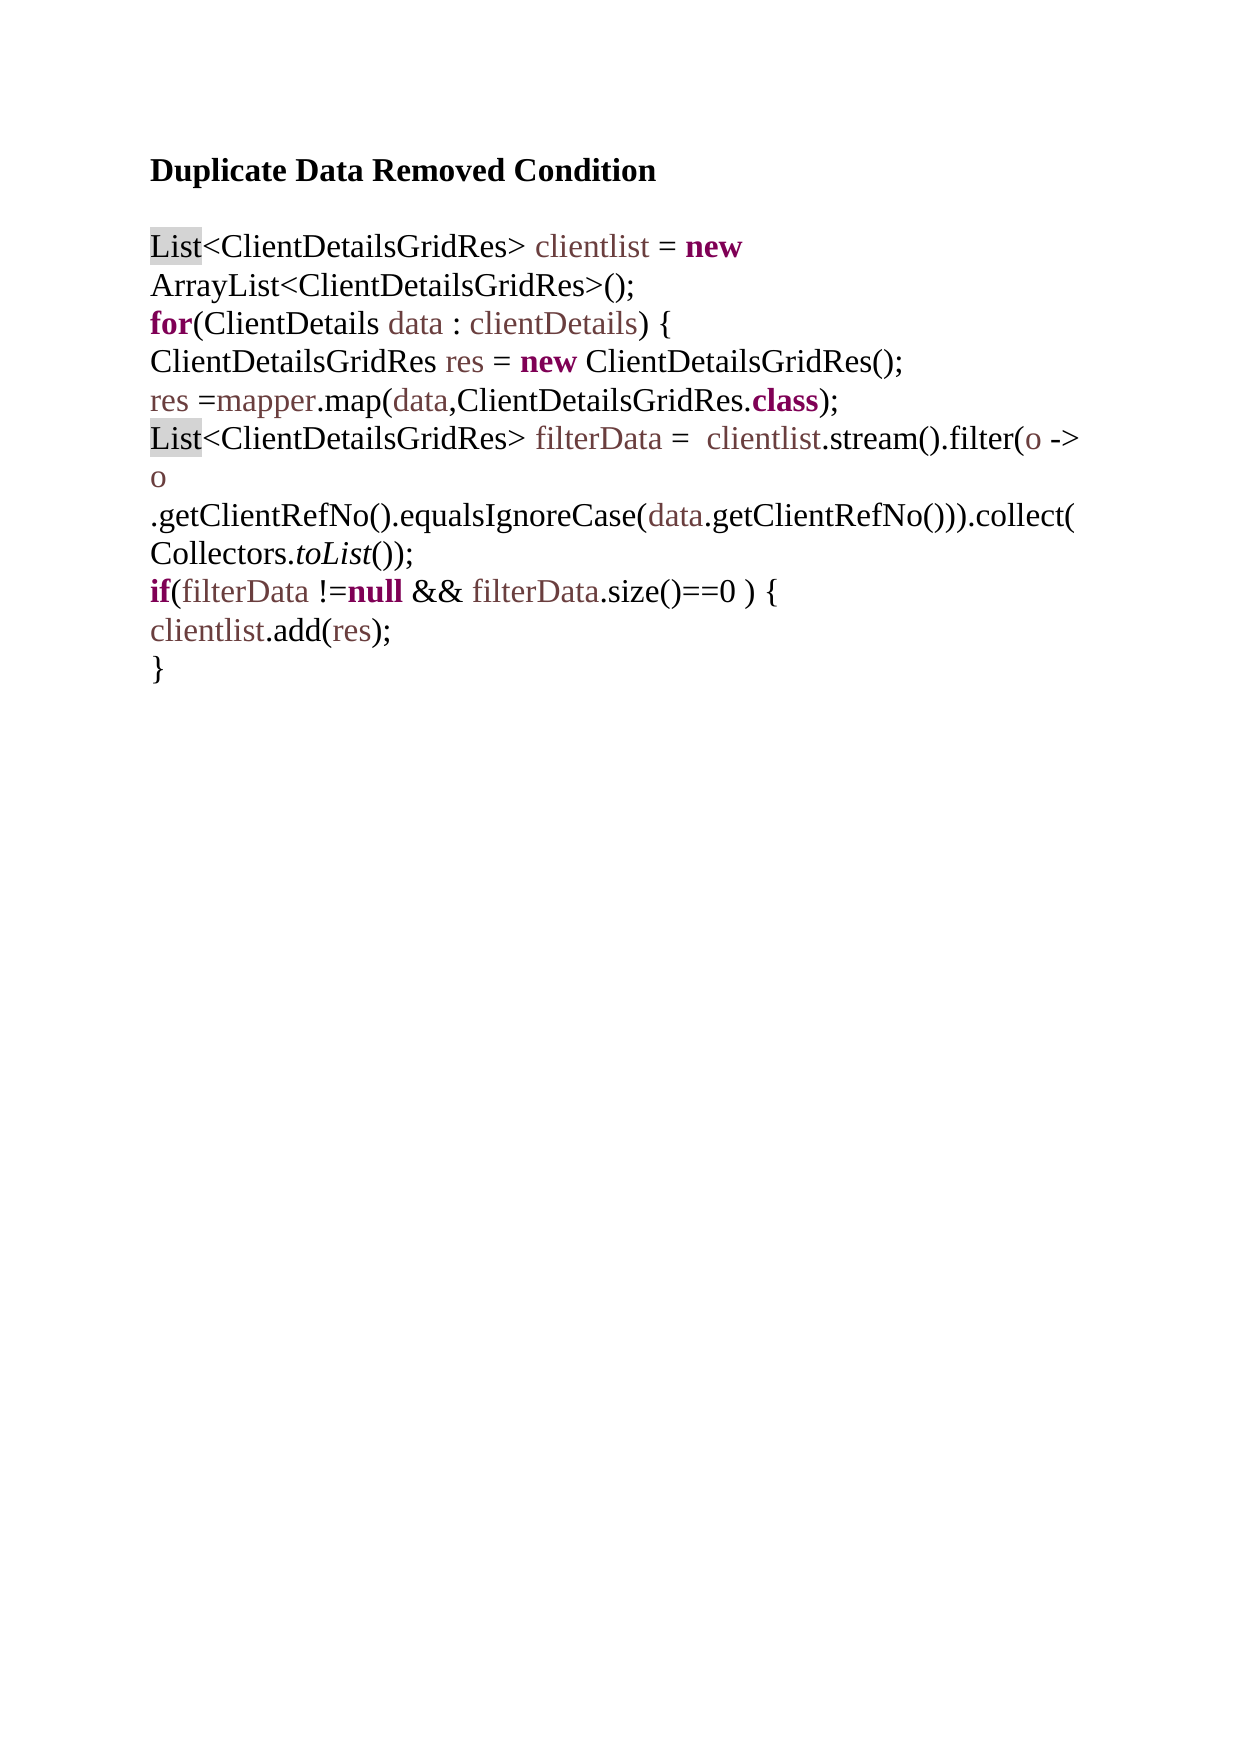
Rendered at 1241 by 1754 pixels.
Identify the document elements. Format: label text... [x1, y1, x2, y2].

text for(ClientDetails data : clientDetails) { [150, 303, 1090, 342]
text clientlist.add(res); [150, 610, 1090, 648]
text } [150, 648, 1090, 687]
text List<ClientDetailsGridRes> filterData = clientlist.stream().filter(o -> o.getClientRefNo().equalsIgnoreCase(data.getClientRefNo())).collect(Collectors.toList()); [150, 418, 1090, 572]
text res =mapper.map(data,ClientDetailsGridRes.class); [150, 380, 1090, 418]
text ClientDetailsGridRes res = new ClientDetailsGridRes(); [150, 342, 1090, 380]
text if(filterData !=null && filterData.size()==0 ) { [150, 572, 1090, 610]
text Duplicate Data Removed Condition [150, 150, 1090, 188]
text List<ClientDetailsGridRes> clientlist = new ArrayList<ClientDetailsGridRes>(); [150, 227, 1090, 303]
